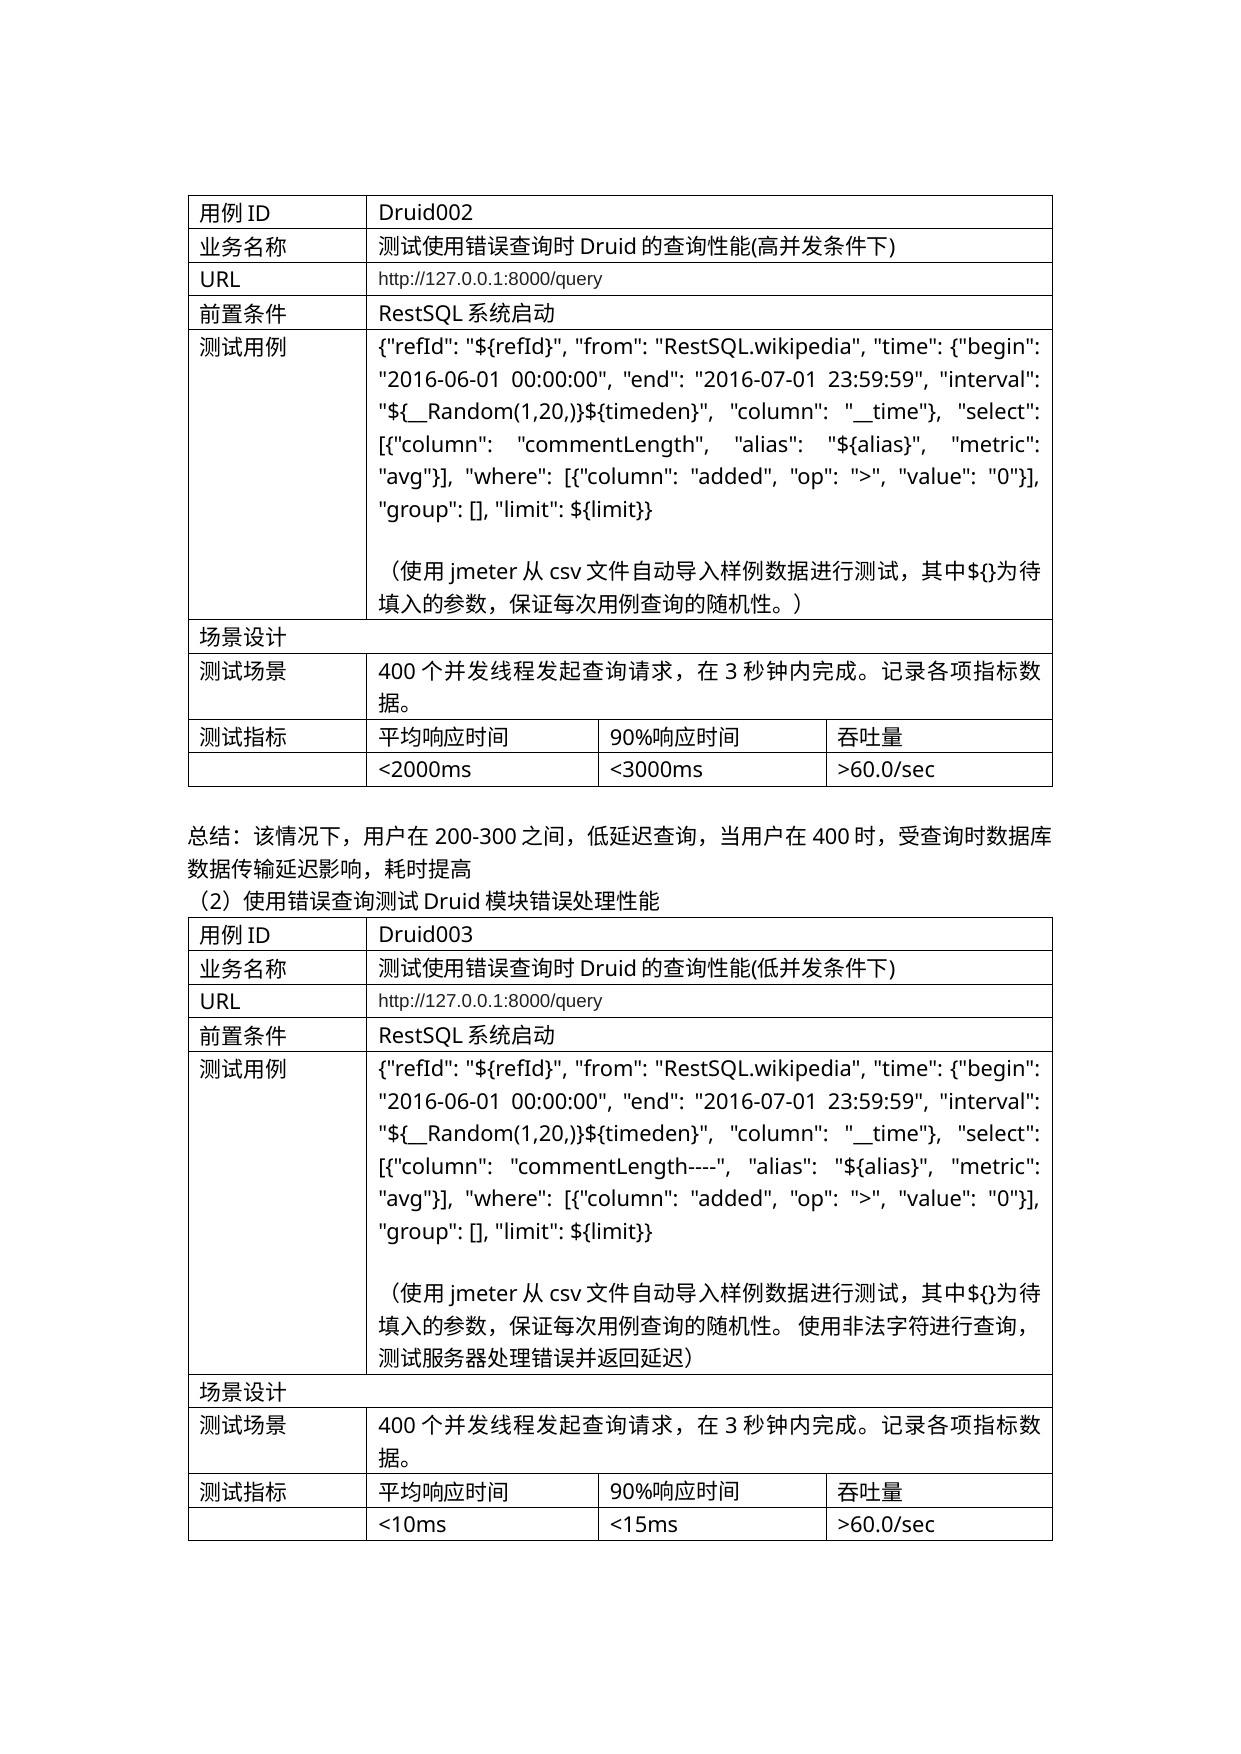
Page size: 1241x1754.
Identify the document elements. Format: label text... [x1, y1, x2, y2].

table_cell [189, 753, 366, 786]
table_cell 场景设计 [189, 1375, 1052, 1407]
table_header 用例ID [189, 196, 366, 228]
table_cell 测试使用错误查询时Druid的查询性能(低并发条件下) [367, 951, 1052, 984]
table_cell 90%响应时间 [599, 720, 826, 752]
table_cell RestSQL系统启动 [367, 1018, 1052, 1051]
table_cell 测试使用错误查询时Druid的查询性能(高并发条件下) [367, 229, 1052, 262]
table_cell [367, 1052, 1052, 1373]
table_header 用例ID [189, 918, 366, 950]
table_cell URL [189, 263, 366, 295]
table_cell 测试用例 [189, 1052, 366, 1373]
table_cell 前置条件 [189, 296, 366, 329]
table_cell 90%响应时间 [599, 1474, 826, 1507]
table_cell 测试指标 [189, 1474, 366, 1507]
table_cell 吞吐量 [827, 720, 1052, 752]
table_cell 测试用例 [189, 330, 366, 619]
table_cell 400个并发线程发起查询请求，在3秒钟内完成。记录各项指标数据。 [367, 654, 1052, 718]
table_cell <3000ms [599, 753, 826, 786]
table_cell URL [189, 985, 366, 1017]
table_cell 平均响应时间 [367, 720, 598, 752]
table_cell RestSQL系统启动 [367, 296, 1052, 329]
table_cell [367, 330, 1052, 619]
table_cell 前置条件 [189, 1018, 366, 1051]
table_cell <15ms [599, 1508, 826, 1540]
table_cell >60.0/sec [827, 753, 1052, 786]
table_cell 测试场景 [189, 1408, 366, 1473]
table_cell >60.0/sec [827, 1508, 1052, 1540]
table_cell 测试场景 [189, 654, 366, 718]
table_cell http://127.0.0.1:8000/query [367, 985, 1052, 1017]
table_cell 400个并发线程发起查询请求，在3秒钟内完成。记录各项指标数据。 [367, 1408, 1052, 1473]
table_cell 测试指标 [189, 720, 366, 752]
table_cell 业务名称 [189, 951, 366, 984]
table_cell 吞吐量 [827, 1474, 1052, 1507]
table_cell [189, 1508, 366, 1540]
table_cell http://127.0.0.1:8000/query [367, 263, 1052, 295]
text 总结：该情况下，用户在200-300之间，低延迟查询，当用户在400时，受查询时数据库数据传输延迟影响，耗时提高 [187, 819, 1053, 884]
table_header Druid003 [367, 918, 1052, 950]
table_cell <2000ms [367, 753, 598, 786]
text （2）使用错误查询测试Druid模块错误处理性能 [187, 884, 1053, 917]
table_cell 业务名称 [189, 229, 366, 262]
table_cell 平均响应时间 [367, 1474, 598, 1507]
table_cell 场景设计 [189, 620, 1052, 652]
table_header Druid002 [367, 196, 1052, 228]
table_cell <10ms [367, 1508, 598, 1540]
